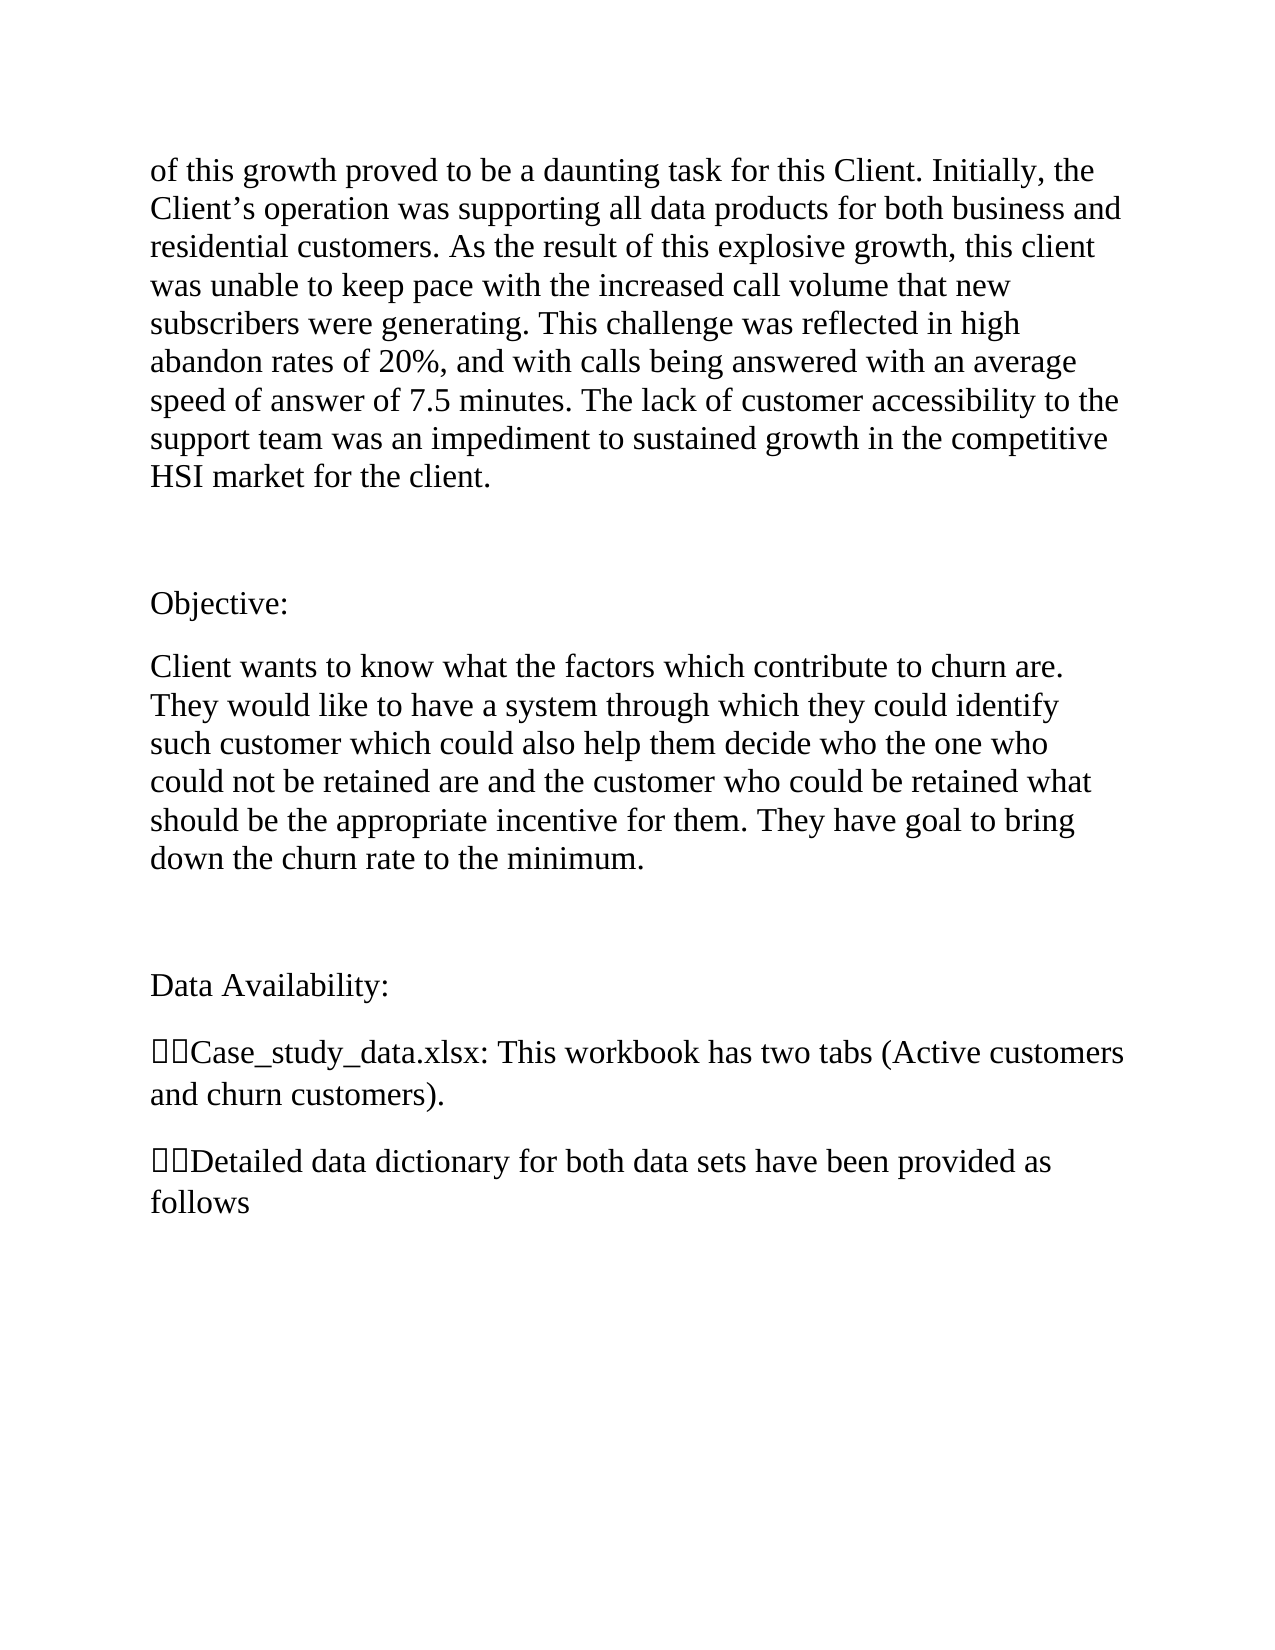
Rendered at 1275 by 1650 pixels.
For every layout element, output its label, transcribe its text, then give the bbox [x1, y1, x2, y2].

text Case_study_data.xlsx: This workbook has two tabs (Active customers and churn customers). [150, 1028, 1125, 1112]
text Detailed data dictionary for both data sets have been provided as follows [150, 1137, 1125, 1221]
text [150, 150, 1125, 495]
text Objective: [150, 583, 1125, 622]
text Data Availability: [150, 965, 1125, 1003]
text Client wants to know what the factors which contribute to churn are. They would like to have a system through which they could identify such customer which could also help them decide who the one who could not be retained are and the customer who could be retained what should be the appropriate incentive for them. They have goal to bring down the churn rate to the minimum. [150, 647, 1125, 877]
